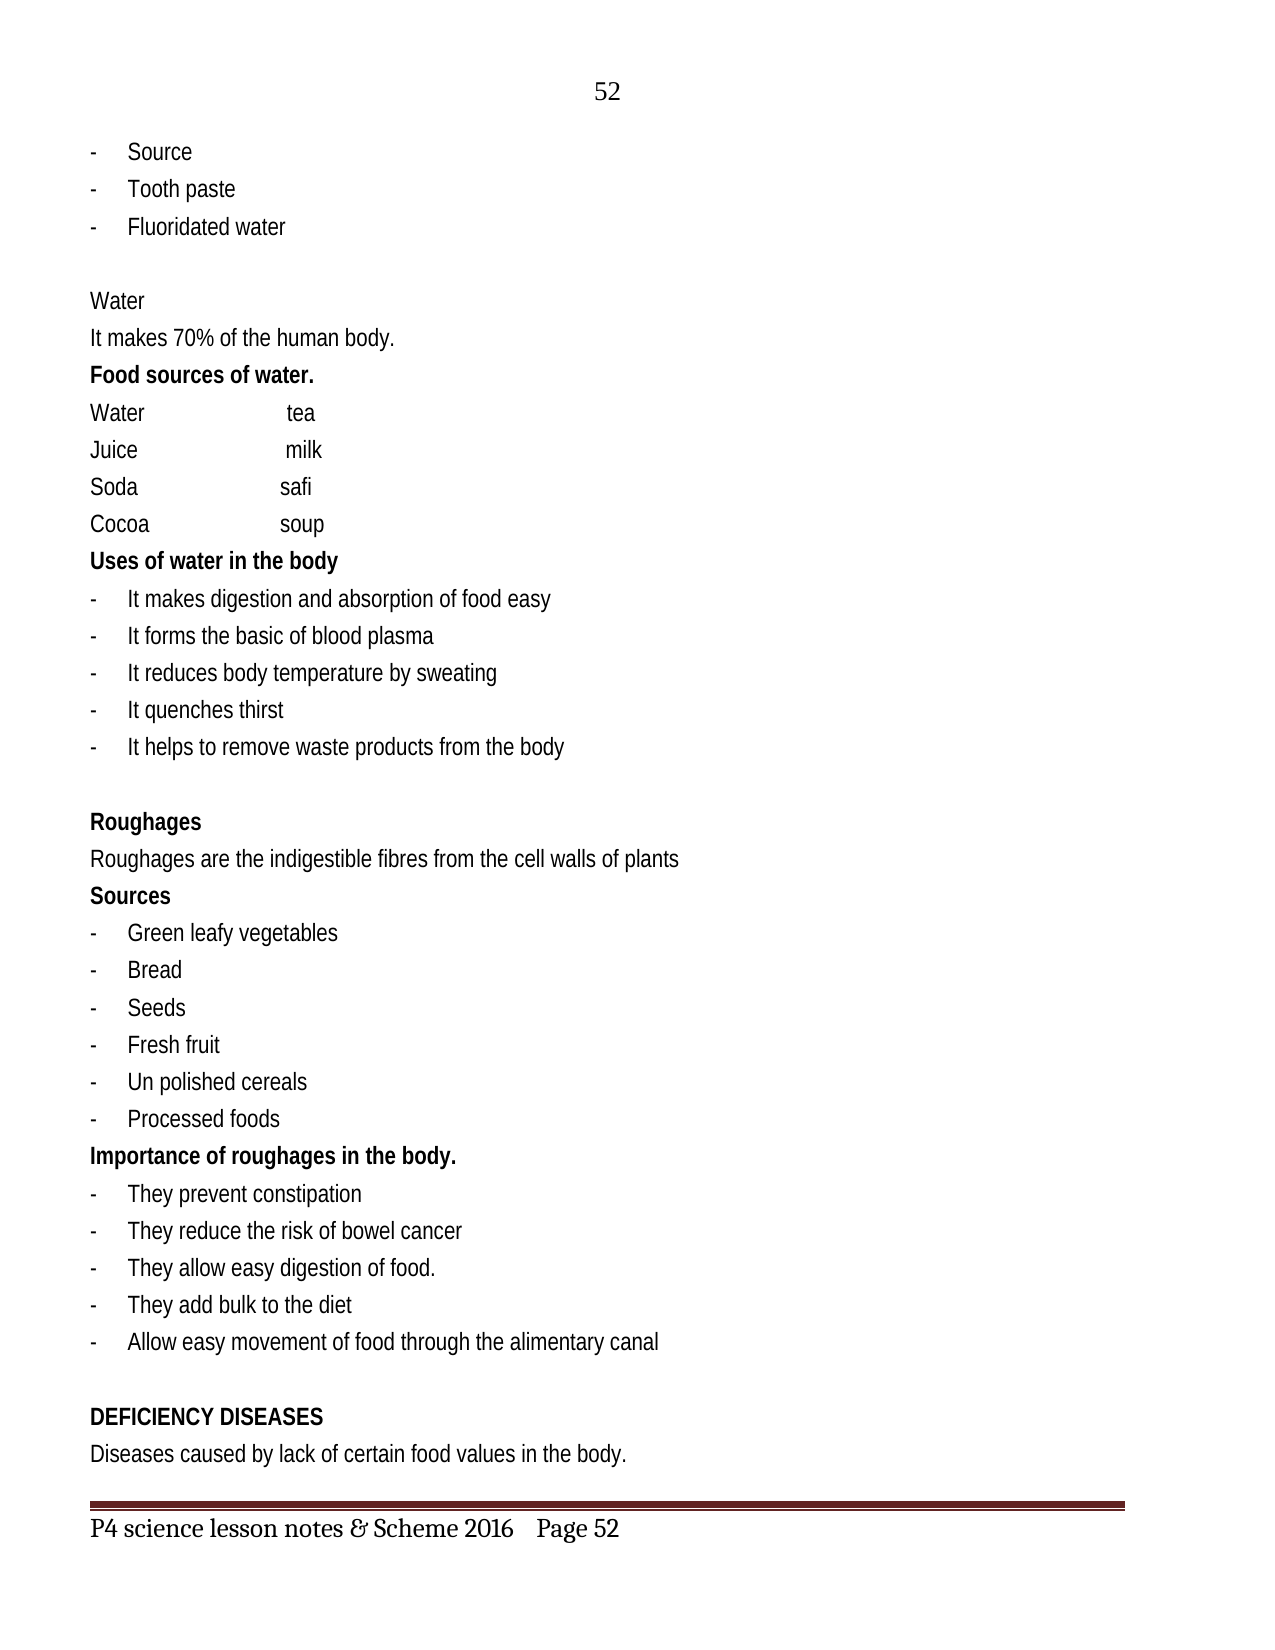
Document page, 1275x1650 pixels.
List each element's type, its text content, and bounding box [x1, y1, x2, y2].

list Fluoridated water [90, 212, 1125, 240]
text Soda safi [90, 472, 1125, 501]
text Roughages [90, 807, 1125, 835]
list Allow easy movement of food through the alimentary canal [90, 1327, 1125, 1356]
list It quenches thirst [90, 695, 1125, 724]
list They prevent constipation [90, 1178, 1125, 1207]
list It helps to remove waste products from the body [90, 732, 1125, 761]
text Food sources of water. [90, 360, 1125, 389]
text Diseases caused by lack of certain food values in the body. [90, 1439, 1125, 1467]
list They add bulk to the diet [90, 1290, 1125, 1319]
text Water tea [90, 398, 1125, 426]
text Roughages are the indigestible fibres from the cell walls of plants [90, 844, 1125, 872]
list Source [90, 137, 1125, 166]
list Green leafy vegetables [90, 918, 1125, 947]
list Bread [90, 955, 1125, 984]
list They reduce the risk of bowel cancer [90, 1216, 1125, 1244]
text Water [90, 286, 1125, 315]
list Tooth paste [90, 174, 1125, 203]
text Importance of roughages in the body. [90, 1141, 1125, 1170]
list Un polished cereals [90, 1067, 1125, 1096]
text Uses of water in the body [90, 546, 1125, 575]
text DEFICIENCY DISEASES [90, 1402, 1125, 1430]
text Sources [90, 881, 1125, 910]
list Fresh fruit [90, 1030, 1125, 1058]
text Juice milk [90, 435, 1125, 463]
text Cocoa soup [90, 509, 1125, 538]
list It makes digestion and absorption of food easy [90, 583, 1125, 612]
list Processed foods [90, 1104, 1125, 1133]
list They allow easy digestion of food. [90, 1253, 1125, 1282]
list Seeds [90, 993, 1125, 1021]
text It makes 70% of the human body. [90, 323, 1125, 352]
list It forms the basic of blood plasma [90, 621, 1125, 649]
list It reduces body temperature by sweating [90, 658, 1125, 687]
